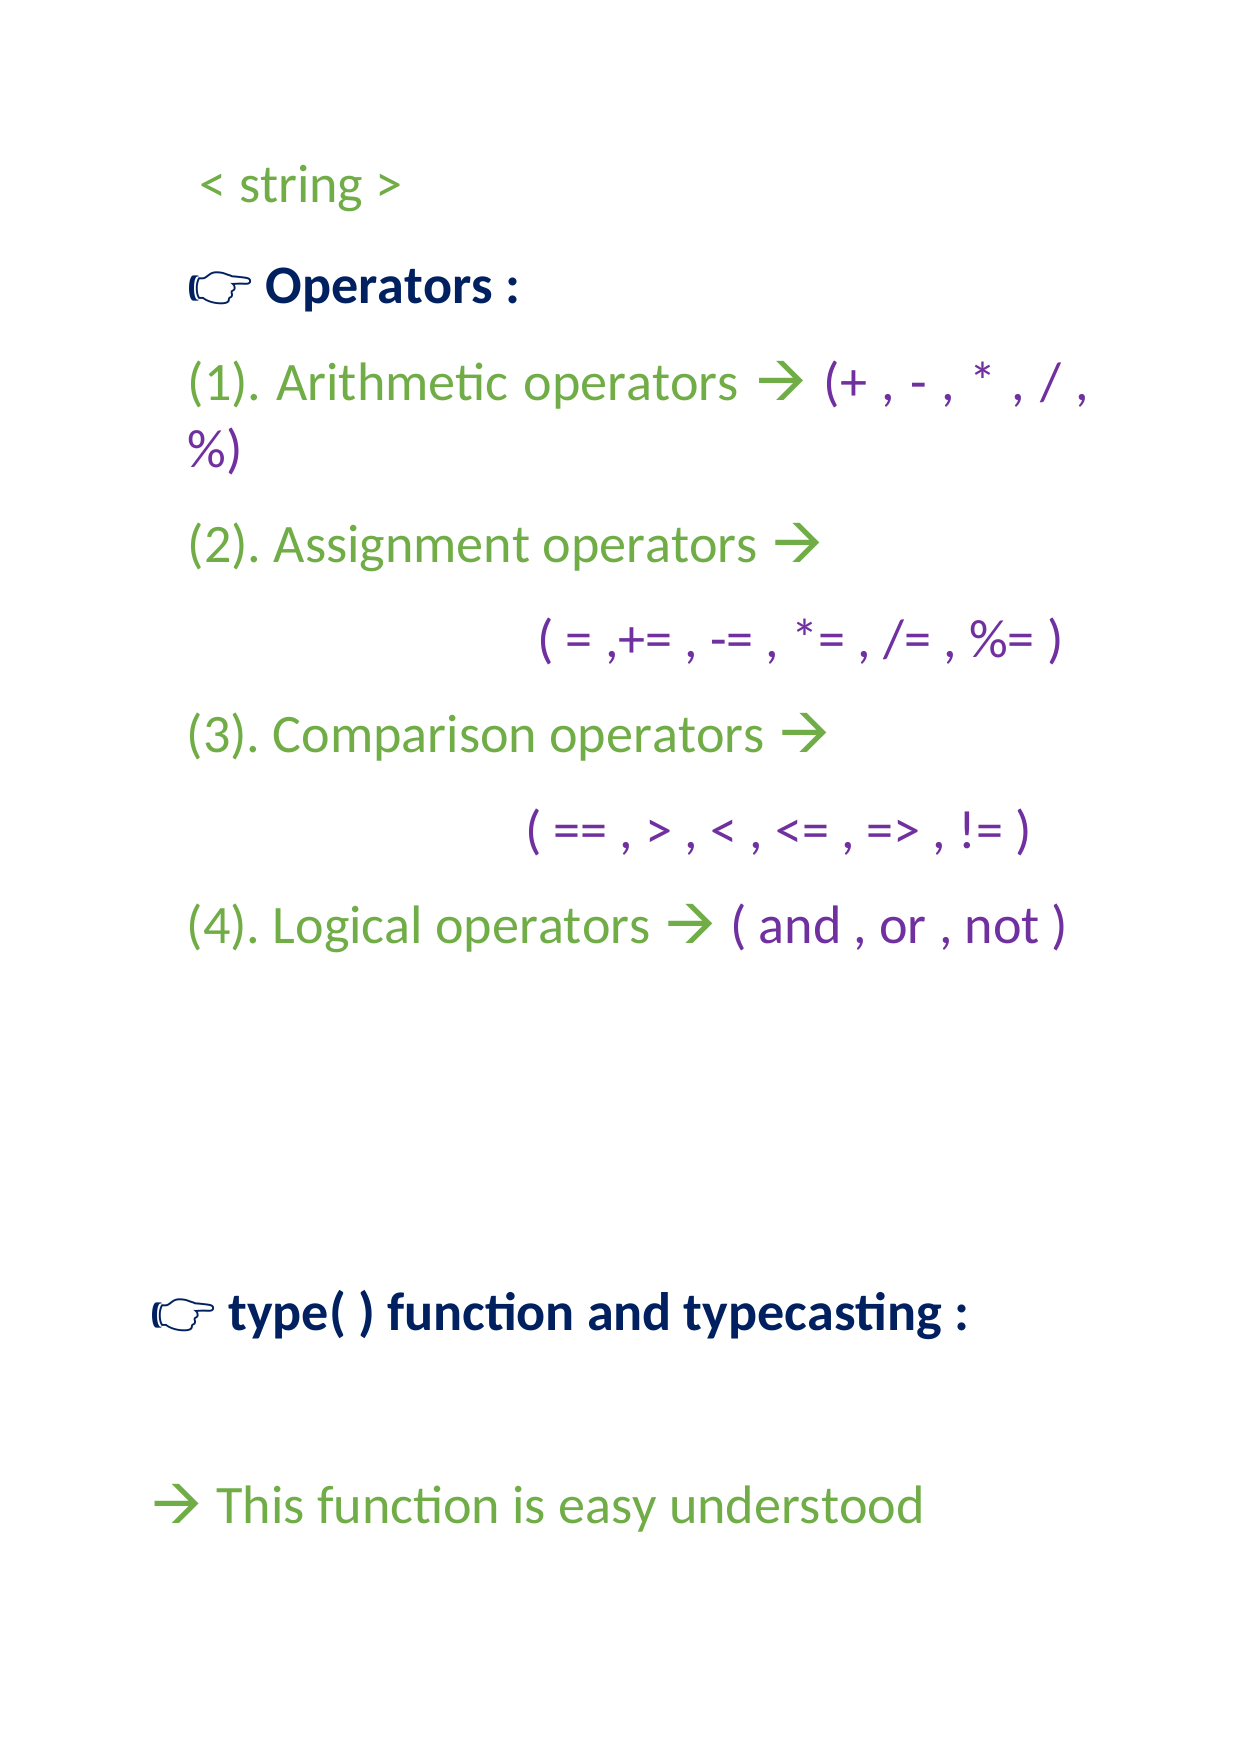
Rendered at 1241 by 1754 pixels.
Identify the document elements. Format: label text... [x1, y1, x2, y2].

text (1). Arithmetic operators (+ , - , * , / ,%) [187, 348, 1090, 481]
text Operators : [187, 245, 1090, 319]
text This function is easy understood [150, 1470, 1090, 1537]
text (3). Comparison operators [150, 700, 1090, 766]
text ( == , > , < , <= , => , != ) [525, 796, 1090, 862]
text (4). Logical operators ( and , or , not ) [150, 891, 1090, 957]
text (2). Assignment operators [187, 510, 1090, 576]
text ( = ,+= , -= , *= , /= , %= ) [525, 605, 1090, 671]
text type( ) function and typecasting : [150, 1272, 1090, 1346]
text < string > [187, 150, 1090, 216]
